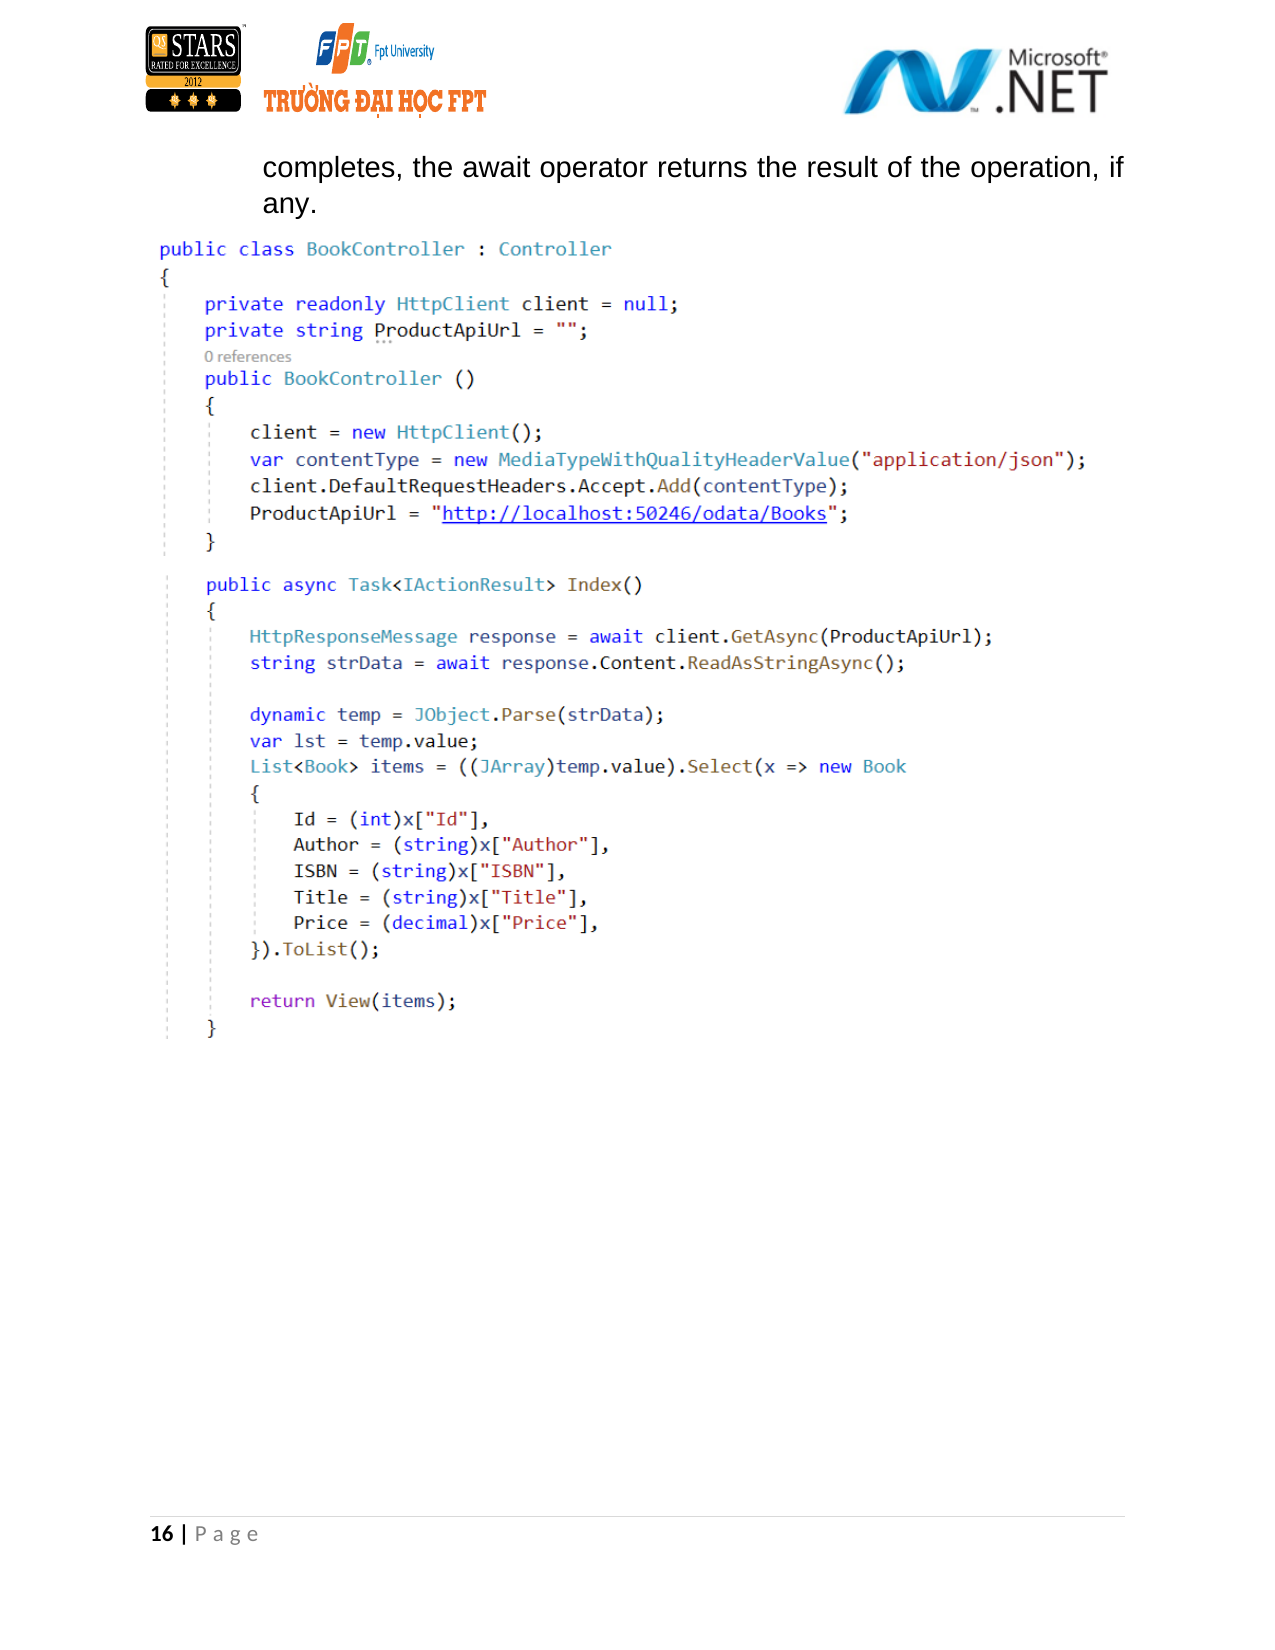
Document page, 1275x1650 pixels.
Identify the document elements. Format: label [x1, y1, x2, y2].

picture [840, 23, 1119, 126]
picture [150, 574, 997, 1039]
list [225, 150, 1125, 220]
picture [150, 238, 1098, 556]
